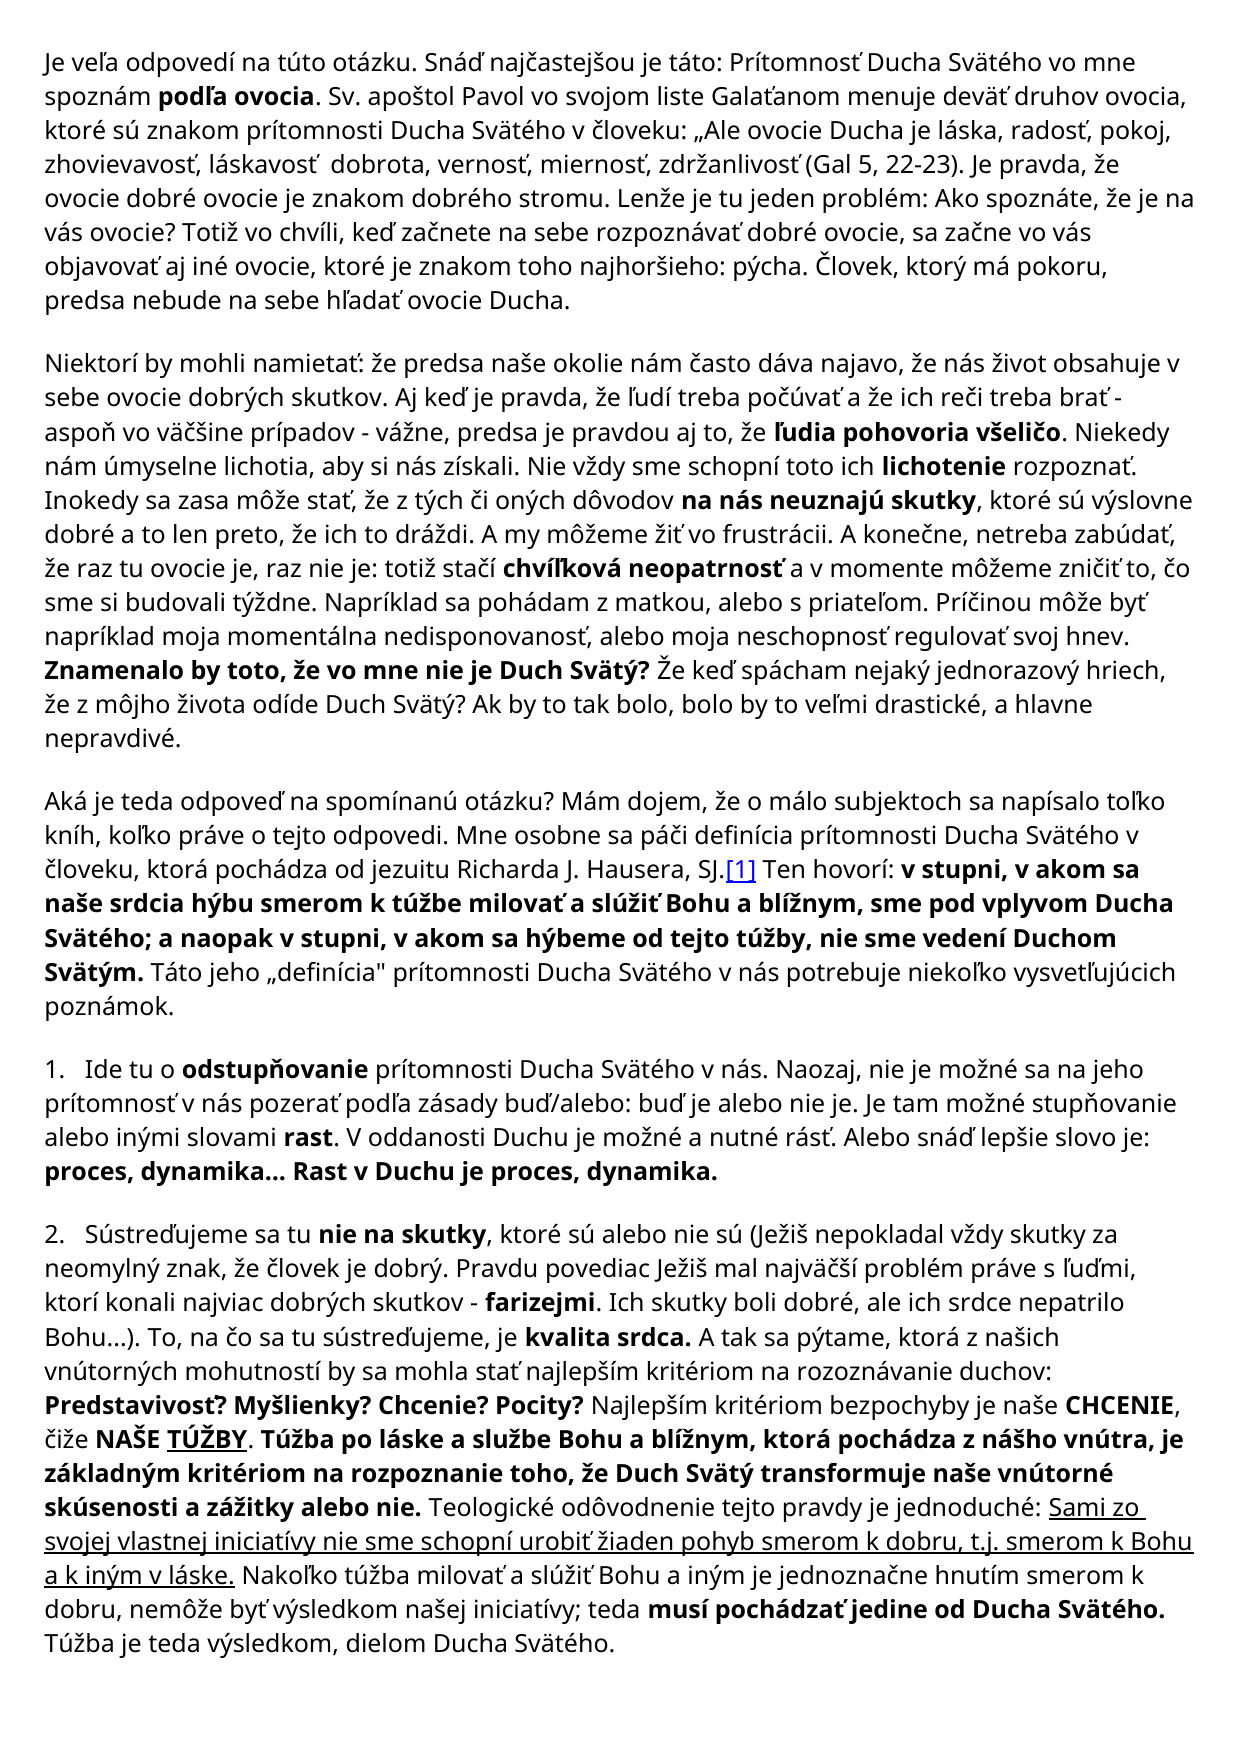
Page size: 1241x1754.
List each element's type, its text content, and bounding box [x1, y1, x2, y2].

text 2. Sústreďujeme sa tu nie na skutky, ktoré sú alebo nie sú (Ježiš nepokladal vždy skutky za neomylný znak, že človek je dobrý. Pravdu povediac Ježiš mal najväčší problém práve s ľuďmi, ktorí konali najviac dobrých skutkov - farizejmi. Ich skutky boli dobré, ale ich srdce nepatrilo Bohu...). To, na čo sa tu sústreďujeme, je kvalita srdca. A tak sa pýtame, ktorá z našich vnútorných mohutností by sa mohla stať najlepším kritériom na rozoznávanie duchov: Predstavivosť? Myšlienky? Chcenie? Pocity? Najlepším kritériom bezpochyby je naše CHCENIE, čiže NAŠE TÚŽBY. Túžba po láske a službe Bohu a blížnym, ktorá pochádza z nášho vnútra, je základným kritériom na rozpoznanie toho, že Duch Svätý transformuje naše vnútorné skúsenosti a zážitky alebo nie. Teologické odôvodnenie tejto pravdy je jednoduché: Sami zo svojej vlastnej iniciatívy nie sme schopní urobiť žiaden pohyb smerom k dobru, t.j. smerom k Bohu a k iným v láske. Nakoľko túžba milovať a slúžiť Bohu a iným je jednoznačne hnutím smerom k dobru, nemôže byť výsledkom našej iniciatívy; teda musí pochádzať jedine od Ducha Svätého. Túžba je teda výsledkom, dielom Ducha Svätého. [44, 1217, 1196, 1660]
text Je veľa odpovedí na túto otázku. Snáď najčastejšou je táto: Prítomnosť Ducha Svätého vo mne spoznám podľa ovocia. Sv. apoštol Pavol vo svojom liste Galaťanom menuje deväť druhov ovocia, ktoré sú znakom prítomnosti Ducha Svätého v človeku: „Ale ovocie Ducha je láska, radosť, pokoj, zhovievavosť, láskavosť dobrota, vernosť, miernosť, zdržanlivosť (Gal 5, 22-23). Je pravda, že ovocie dobré ovocie je znakom dobrého stromu. Lenže je tu jeden problém: Ako spoznáte, že je na vás ovocie? Totiž vo chvíli, keď začnete na sebe rozpoznávať dobré ovocie, sa začne vo vás objavovať aj iné ovocie, ktoré je znakom toho najhoršieho: pýcha. Človek, ktorý má pokoru, predsa nebude na sebe hľadať ovocie Ducha. [44, 44, 1196, 317]
text 1. Ide tu o odstupňovanie prítomnosti Ducha Svätého v nás. Naozaj, nie je možné sa na jeho prítomnosť v nás pozerať podľa zásady buď/alebo: buď je alebo nie je. Je tam možné stupňovanie alebo inými slovami rast. V oddanosti Duchu je možné a nutné rásť. Alebo snáď lepšie slovo je: proces, dynamika... Rast v Duchu je proces, dynamika. [44, 1052, 1196, 1188]
text Niektorí by mohli namietať: že predsa naše okolie nám často dáva najavo, že nás život obsahuje v sebe ovocie dobrých skutkov. Aj keď je pravda, že ľudí treba počúvať a že ich reči treba brať - aspoň vo väčšine prípadov - vážne, predsa je pravdou aj to, že ľudia pohovoria všeličo. Niekedy nám úmyselne lichotia, aby si nás získali. Nie vždy sme schopní toto ich lichotenie rozpoznať. Inokedy sa zasa môže stať, že z tých či oných dôvodov na nás neuznajú skutky, ktoré sú výslovne dobré a to len preto, že ich to dráždi. A my môžeme žiť vo frustrácii. A konečne, netreba zabúdať, že raz tu ovocie je, raz nie je: totiž stačí chvíľková neopatrnosť a v momente môžeme zničiť to, čo sme si budovali týždne. Napríklad sa pohádam z matkou, alebo s priateľom. Príčinou môže byť napríklad moja momentálna nedisponovanosť, alebo moja neschopnosť regulovať svoj hnev. Znamenalo by toto, že vo mne nie je Duch Svätý? Že keď spácham nejaký jednorazový hriech, že z môjho života odíde Duch Svätý? Ak by to tak bolo, bolo by to veľmi drastické, a hlavne nepravdivé. [44, 346, 1196, 755]
text Aká je teda odpoveď na spomínanú otázku? Mám dojem, že o málo subjektoch sa napísalo toľko kníh, koľko práve o tejto odpovedi. Mne osobne sa páči definícia prítomnosti Ducha Svätého v človeku, ktorá pochádza od jezuitu Richarda J. Hausera, SJ.[1] Ten hovorí: v stupni, v akom sa naše srdcia hýbu smerom k túžbe milovať a slúžiť Bohu a blížnym, sme pod vplyvom Ducha Svätého; a naopak v stupni, v akom sa hýbeme od tejto túžby, nie sme vedení Duchom Svätým. Táto jeho „definícia" prítomnosti Ducha Svätého v nás potrebuje niekoľko vysvetľujúcich poznámok. [44, 784, 1196, 1022]
